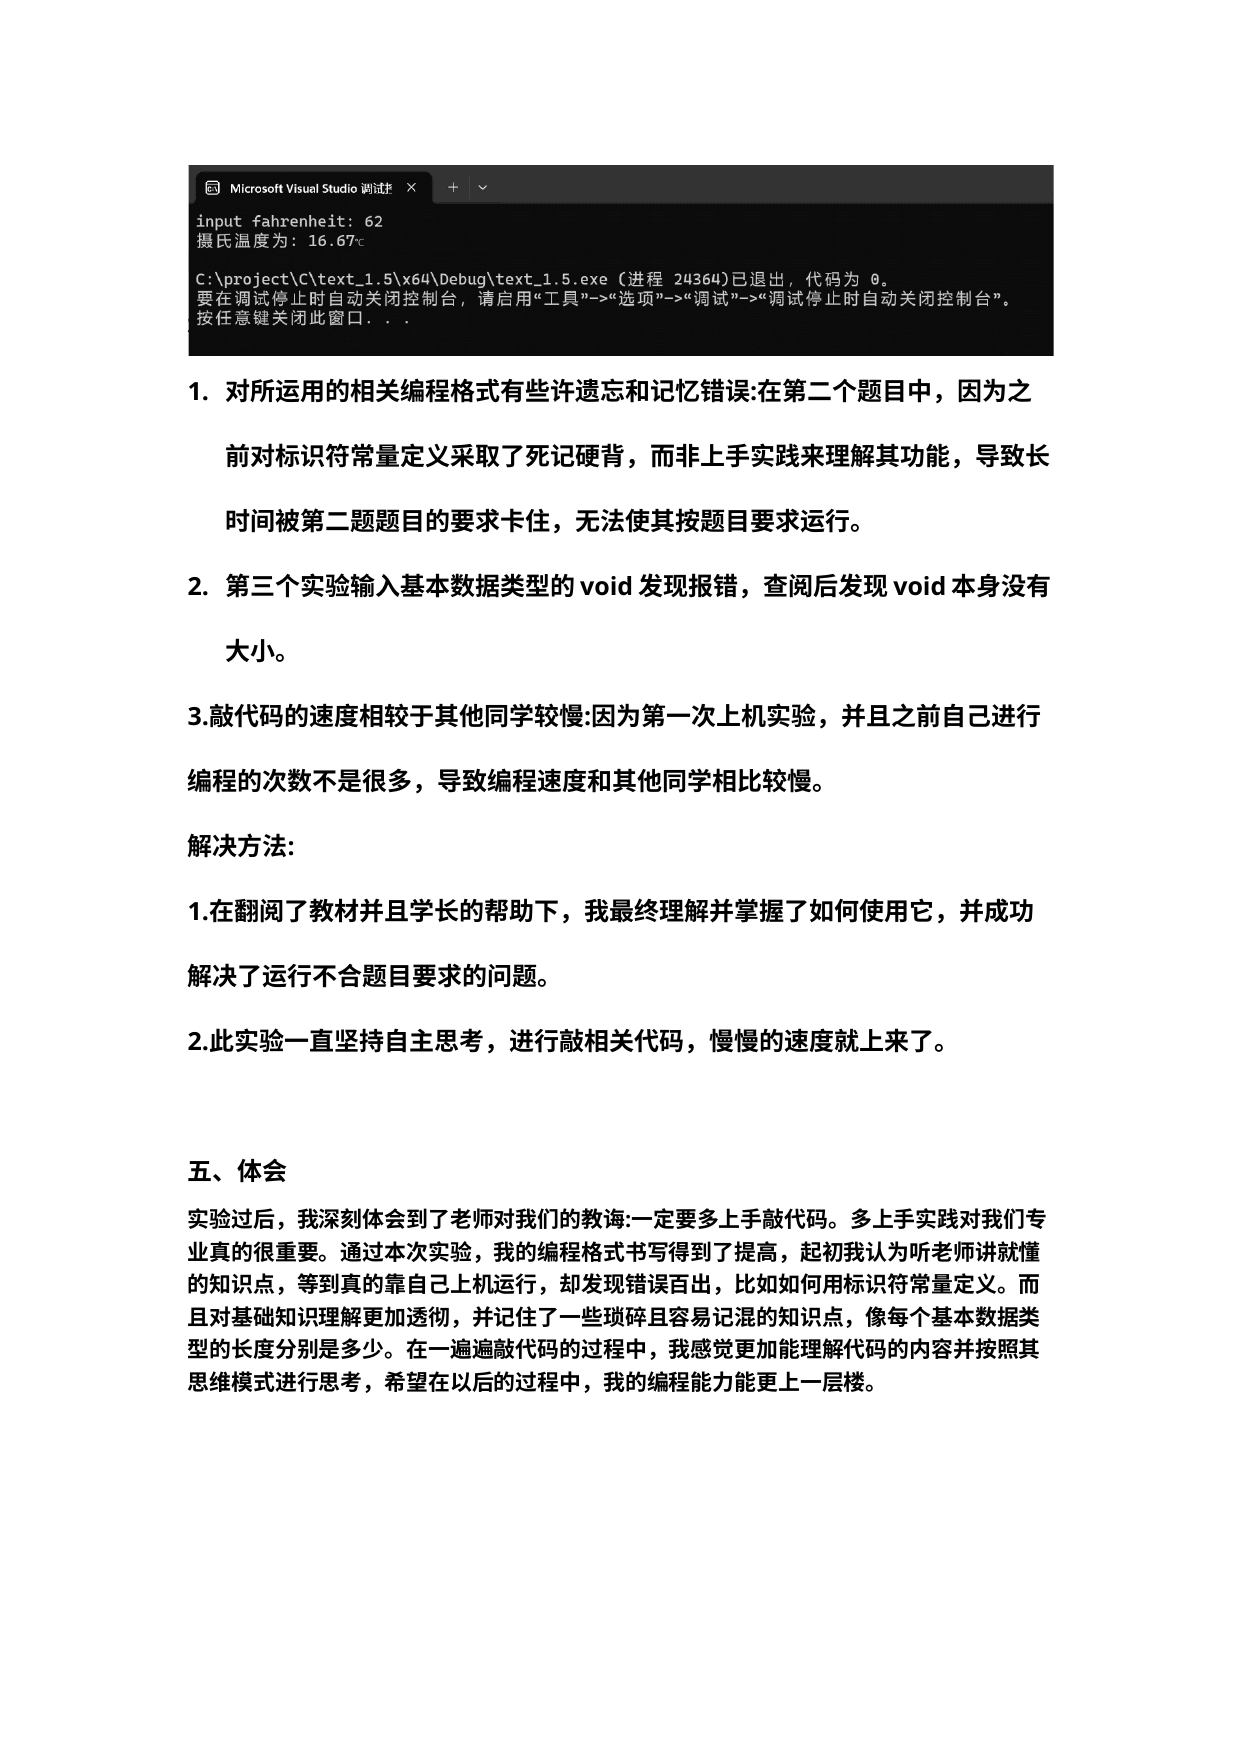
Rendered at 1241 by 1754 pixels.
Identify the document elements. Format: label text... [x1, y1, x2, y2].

text 解决方法: [187, 812, 1053, 877]
text 五、体会 [187, 1137, 1053, 1202]
list 第三个实验输入基本数据类型的void发现报错，查阅后发现void本身没有大小。 [187, 552, 1053, 682]
list 对所运用的相关编程格式有些许遗忘和记忆错误:在第二个题目中，因为之前对标识符常量定义采取了死记硬背，而非上手实践来理解其功能，导致长时间被第二题题目的要求卡住，无法使其按题目要求运行。 [187, 357, 1053, 552]
text 1.在翻阅了教材并且学长的帮助下，我最终理解并掌握了如何使用它，并成功解决了运行不合题目要求的问题。 [187, 877, 1053, 1007]
text 3.敲代码的速度相较于其他同学较慢:因为第一次上机实验，并且之前自己进行编程的次数不是很多，导致编程速度和其他同学相比较慢。 [187, 682, 1053, 812]
text 实验过后，我深刻体会到了老师对我们的教诲:一定要多上手敲代码。多上手实践对我们专业真的很重要。通过本次实验，我的编程格式书写得到了提高，起初我认为听老师讲就懂的知识点，等到真的靠自己上机运行，却发现错误百出，比如如何用标识符常量定义。而且对基础知识理解更加透彻，并记住了一些琐碎且容易记混的知识点，像每个基本数据类型的长度分别是多少。在一遍遍敲代码的过程中，我感觉更加能理解代码的内容并按照其思维模式进行思考，希望在以后的过程中，我的编程能力能更上一层楼。 [187, 1202, 1053, 1397]
text 2.此实验一直坚持自主思考，进行敲相关代码，慢慢的速度就上来了。 [187, 1007, 1053, 1072]
picture [188, 165, 1054, 356]
